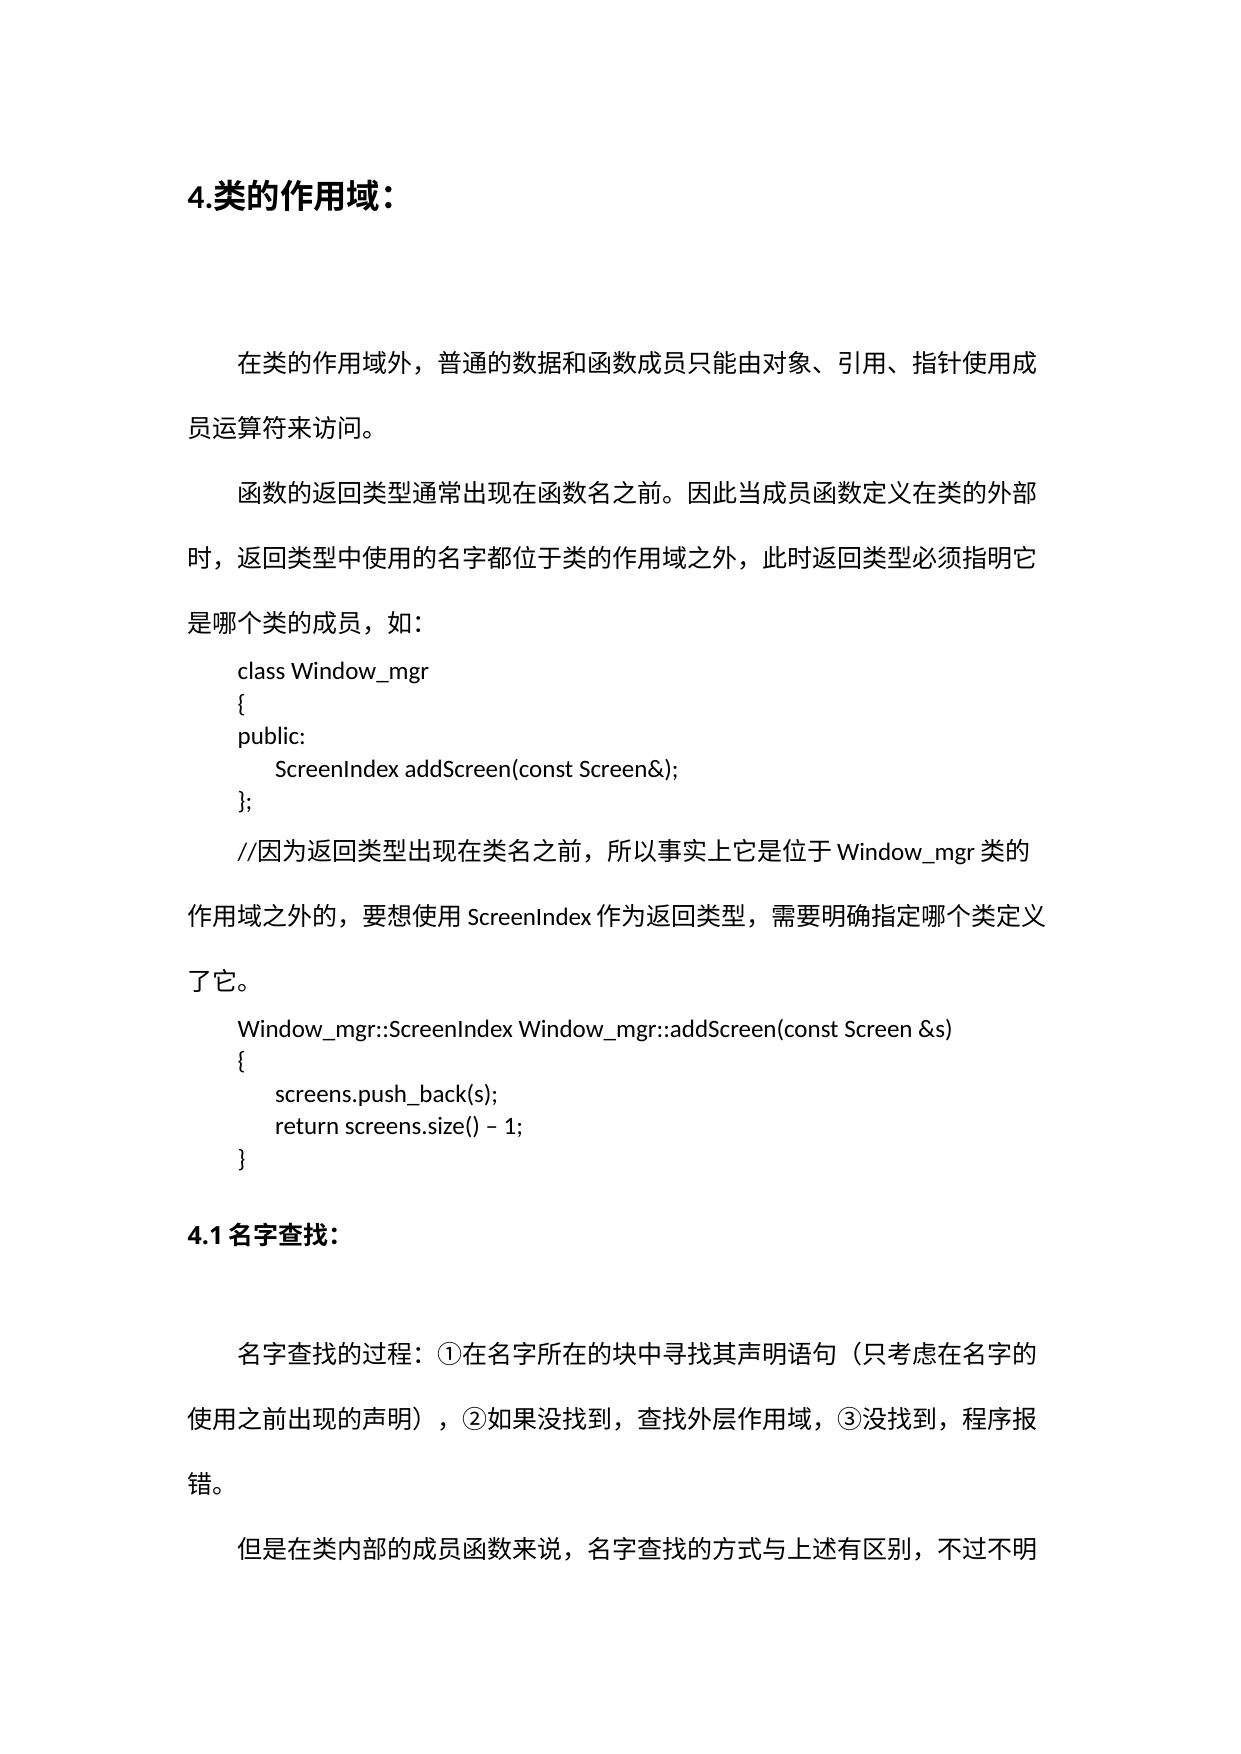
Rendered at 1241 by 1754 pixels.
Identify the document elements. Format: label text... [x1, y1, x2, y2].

text { [187, 1044, 1053, 1077]
text Window_mgr::ScreenIndex Window_mgr::addScreen(const Screen &s) [187, 1012, 1053, 1044]
text }; [187, 784, 1053, 817]
text public: [187, 719, 1053, 752]
subtitle 4.类的作用域： [187, 162, 1053, 227]
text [187, 1515, 1053, 1580]
text return screens.size() – 1; [187, 1109, 1053, 1142]
text 函数的返回类型通常出现在函数名之前。因此当成员函数定义在类的外部时，返回类型中使用的名字都位于类的作用域之外，此时返回类型必须指明它是哪个类的成员，如： [187, 459, 1053, 654]
text screens.push_back(s); [187, 1077, 1053, 1109]
text class Window_mgr [187, 654, 1053, 687]
text //因为返回类型出现在类名之前，所以事实上它是位于Window_mgr类的作用域之外的，要想使用ScreenIndex作为返回类型，需要明确指定哪个类定义了它。 [187, 817, 1053, 1012]
text { [187, 687, 1053, 719]
text 名字查找的过程：①在名字所在的块中寻找其声明语句（只考虑在名字的使用之前出现的声明），②如果没找到，查找外层作用域，③没找到，程序报错。 [187, 1320, 1053, 1515]
text 在类的作用域外，普通的数据和函数成员只能由对象、引用、指针使用成员运算符来访问。 [187, 329, 1053, 459]
subtitle 4.1名字查找： [187, 1201, 1053, 1266]
text ScreenIndex addScreen(const Screen&); [187, 752, 1053, 784]
text } [187, 1142, 1053, 1174]
